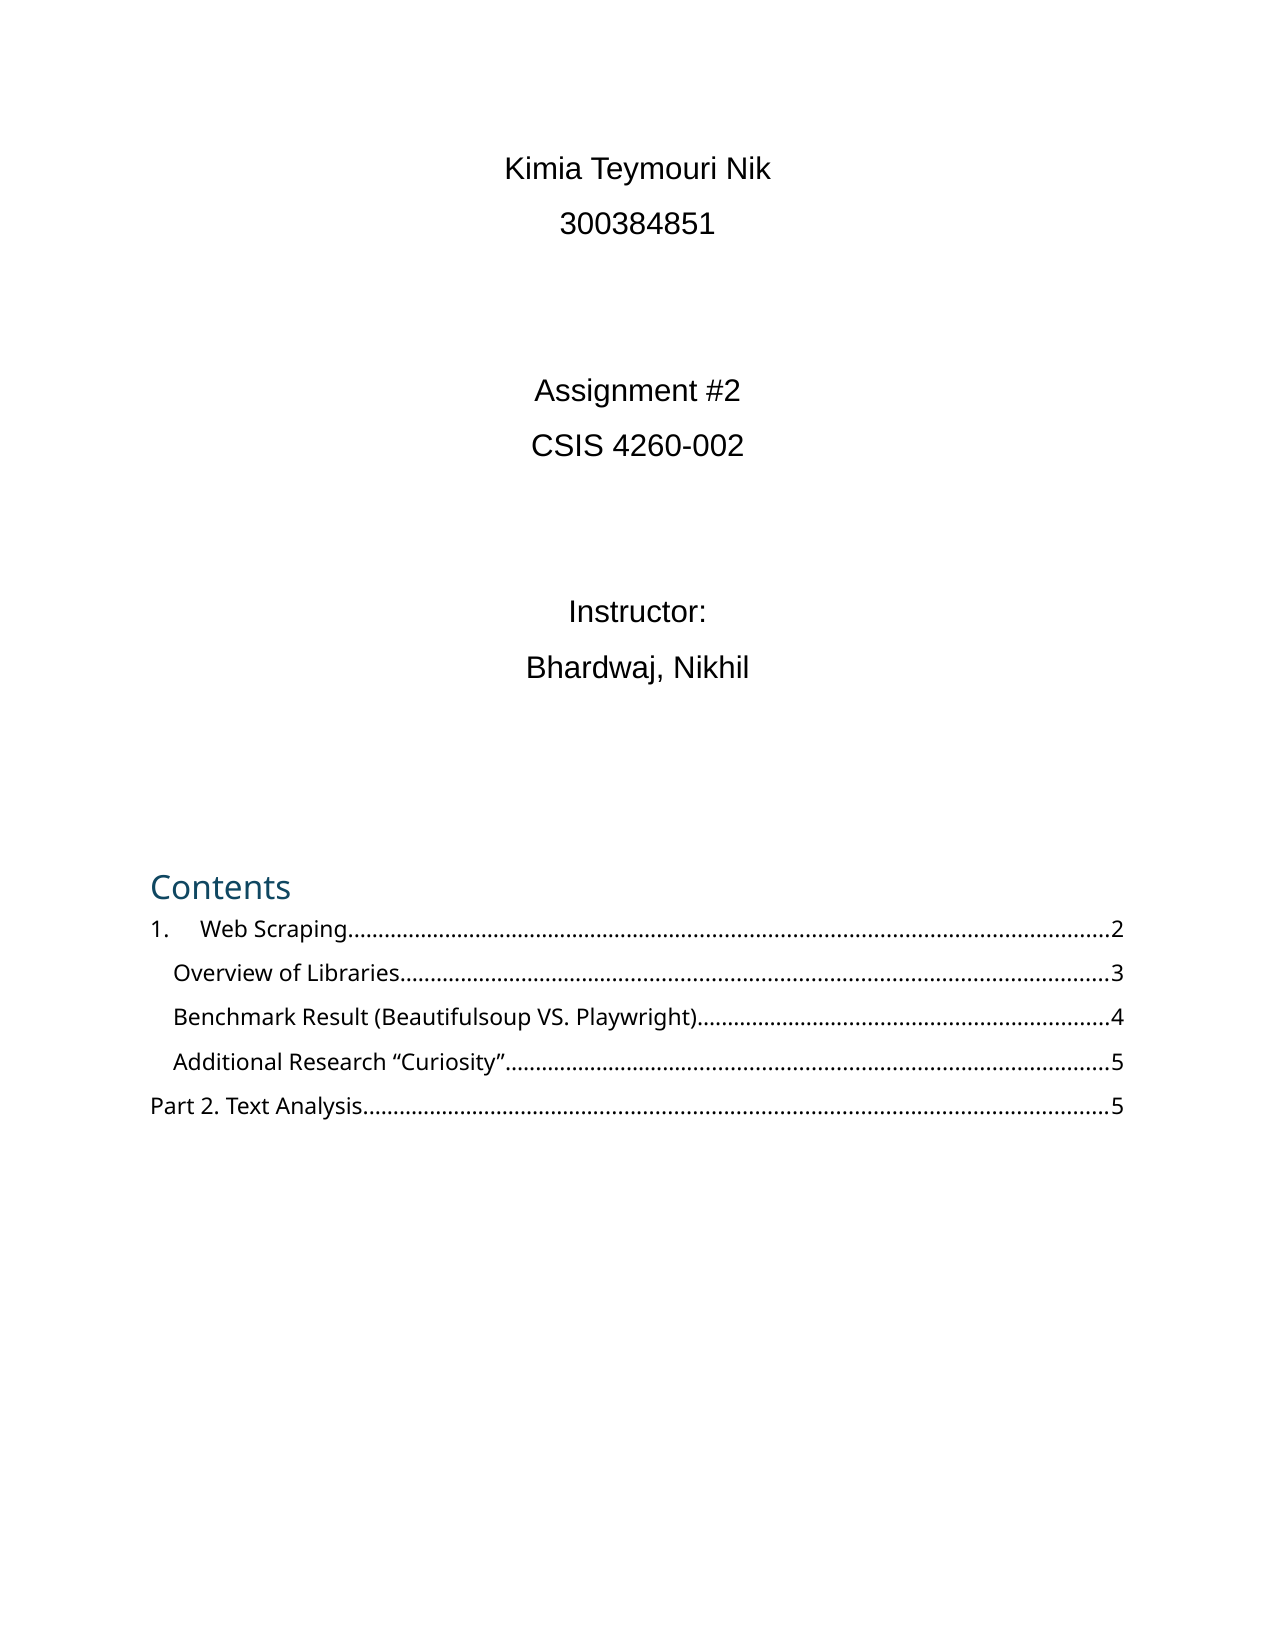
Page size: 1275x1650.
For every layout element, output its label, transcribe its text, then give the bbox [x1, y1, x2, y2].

text CSIS 4260-002 [150, 427, 1125, 463]
text Instructor: [150, 593, 1125, 629]
text 300384851 [150, 205, 1125, 241]
text Kimia Teymouri Nik [150, 150, 1125, 186]
text Assignment #2 [150, 372, 1125, 408]
text Bhardwaj, Nikhil [150, 649, 1125, 685]
